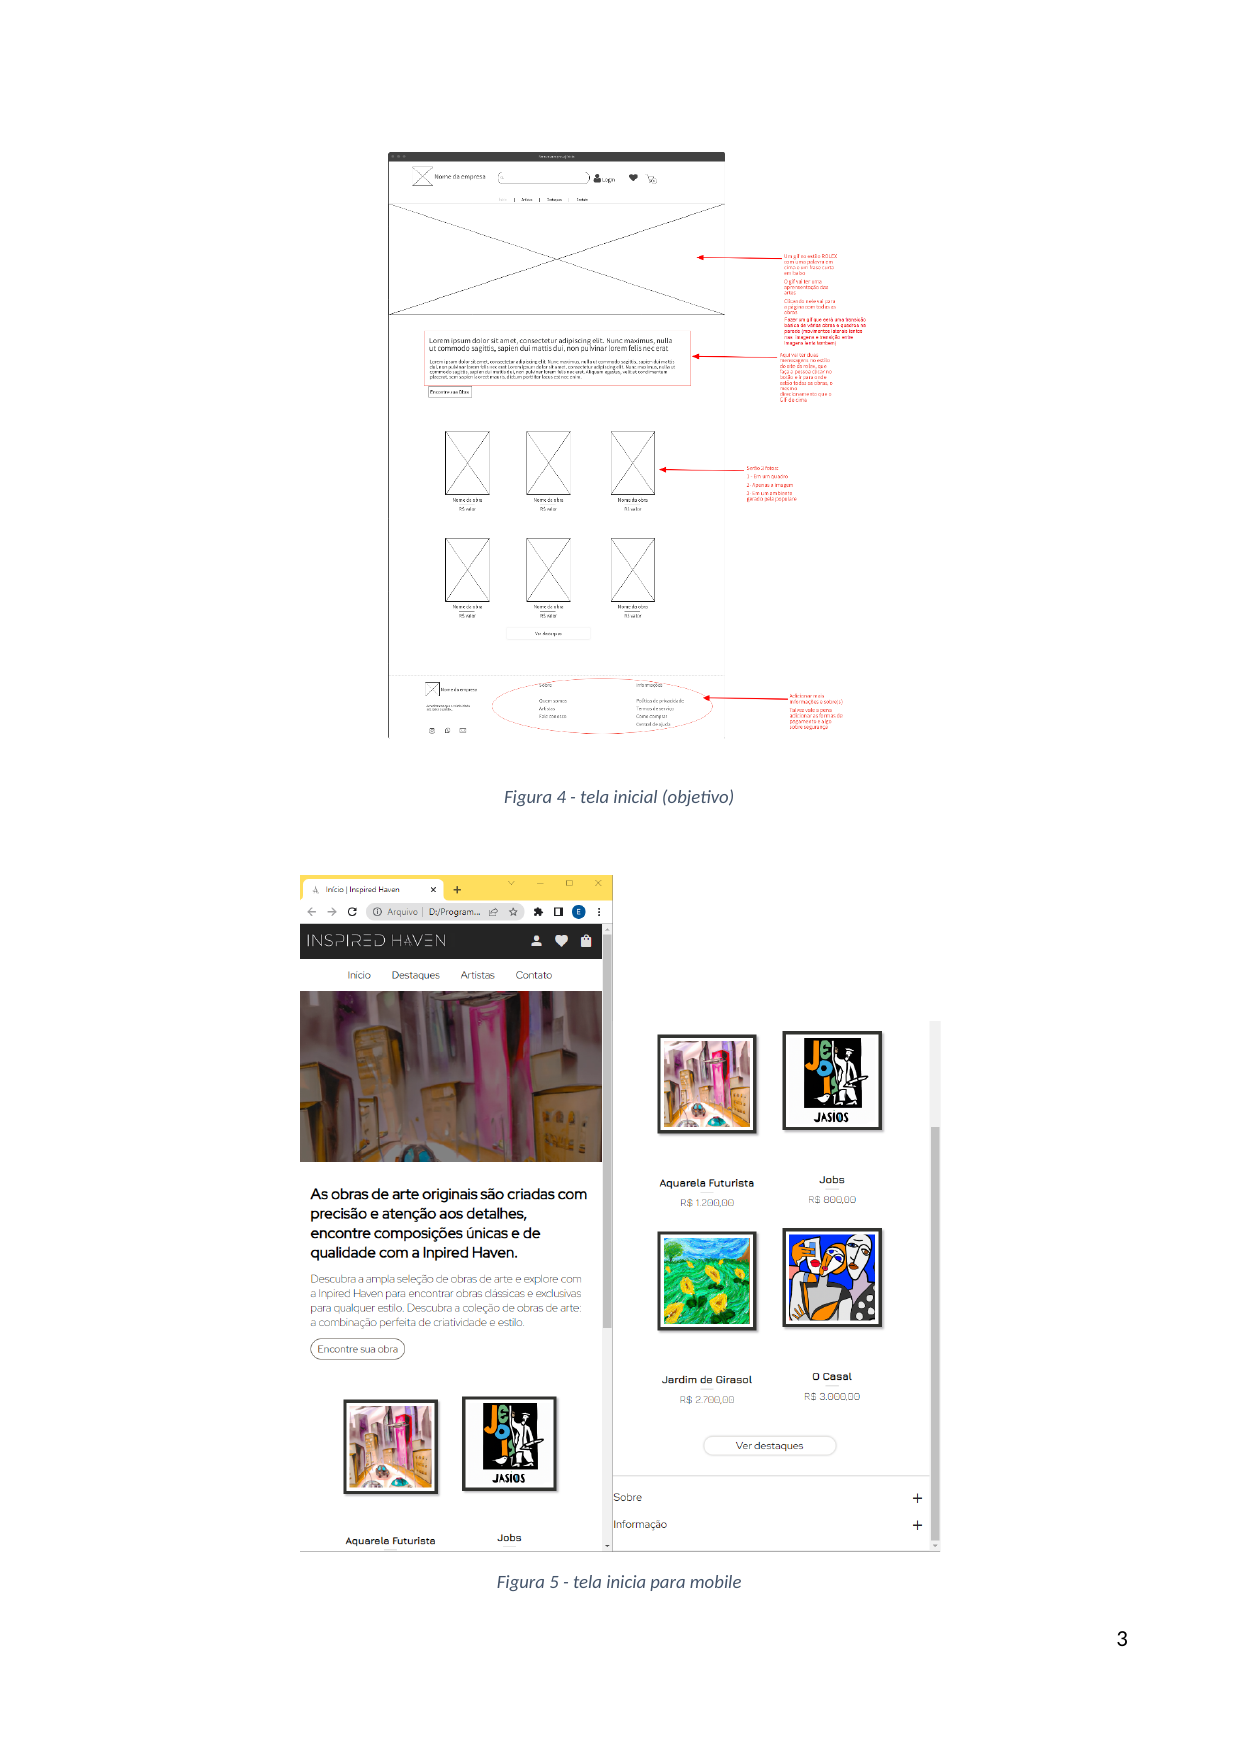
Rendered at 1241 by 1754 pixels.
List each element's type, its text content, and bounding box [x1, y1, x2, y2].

text Figura 5 - tela inicia para mobile [112, 1570, 1128, 1593]
picture [368, 150, 872, 766]
picture [300, 875, 941, 1552]
